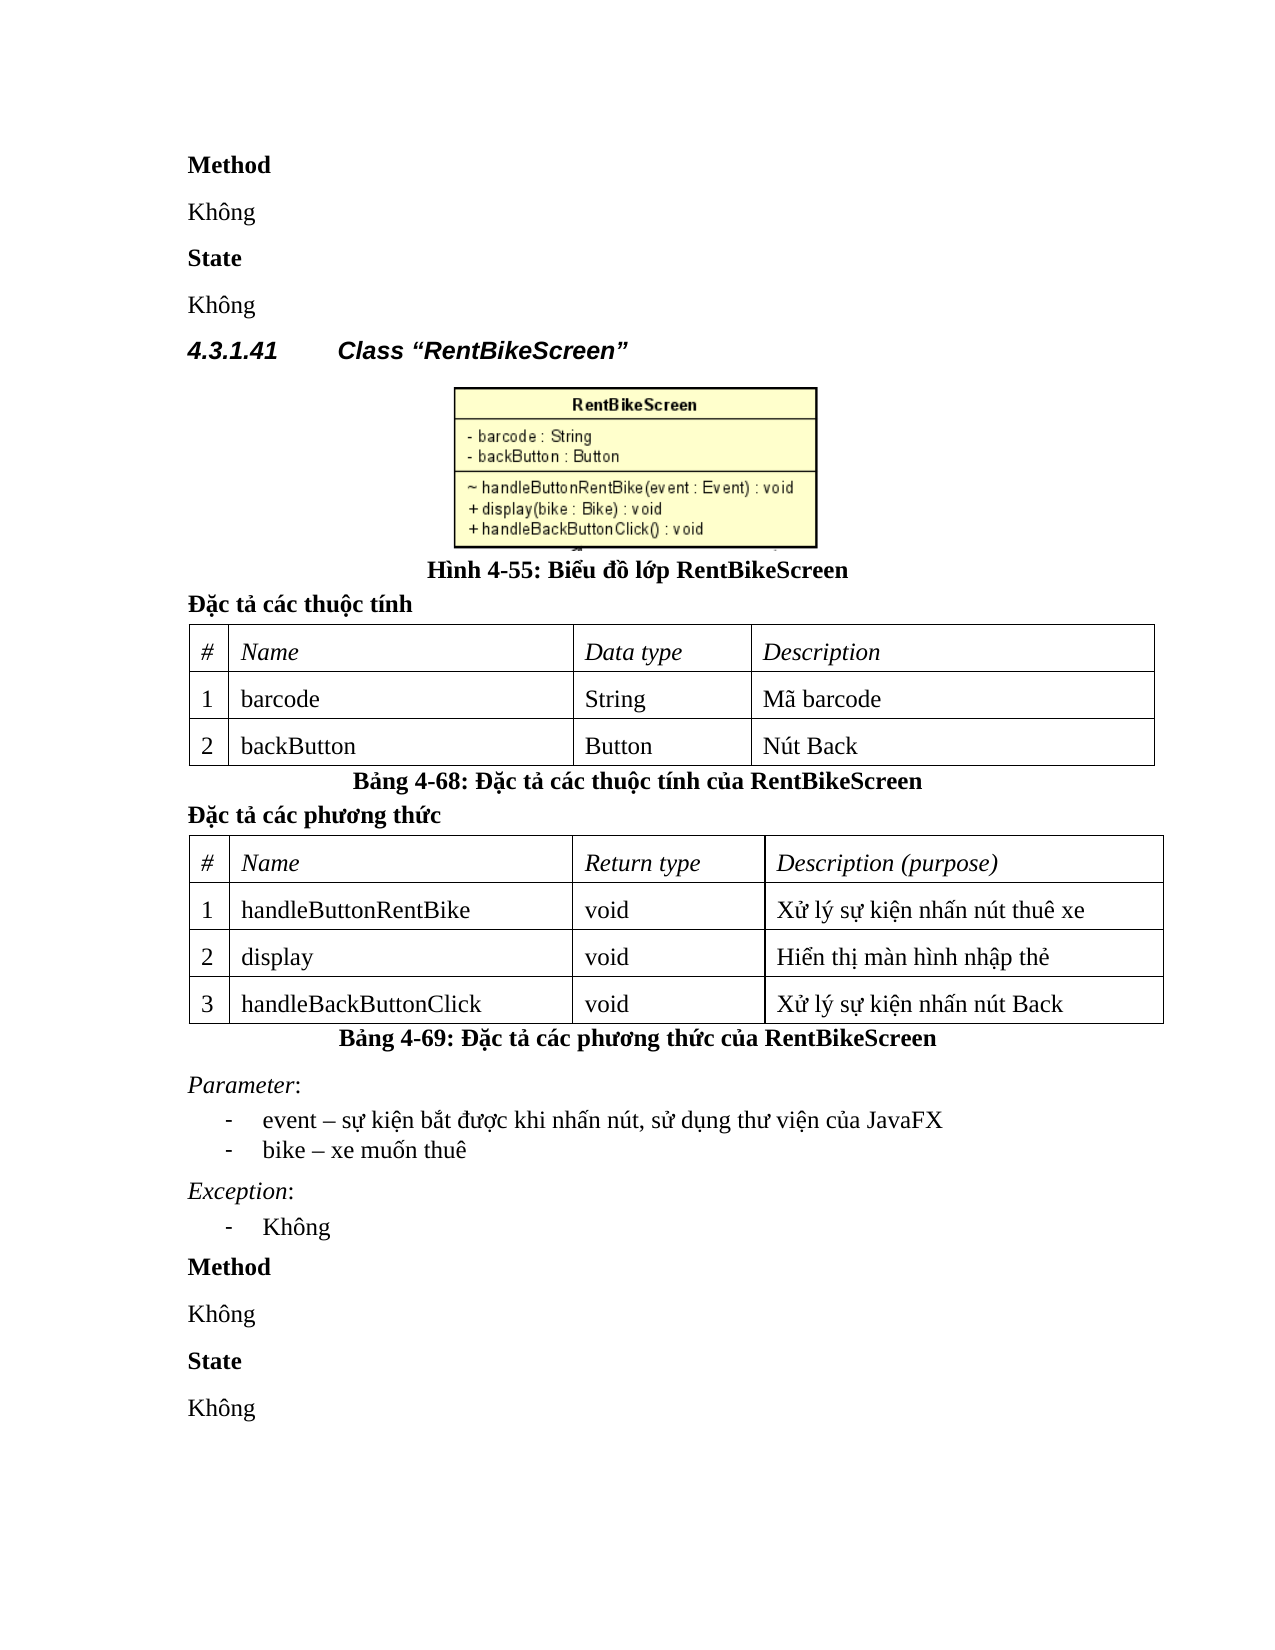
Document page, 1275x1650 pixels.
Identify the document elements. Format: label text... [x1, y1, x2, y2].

table_header Description (purpose) [766, 836, 1163, 882]
text Bảng 4-68: Đặc tả các thuộc tính của RentBikeScreen Đặc tả các phương thức [187, 766, 923, 829]
table_cell 2 [190, 719, 228, 765]
table_cell Xử lý sự kiện nhấn nút thuê xe [766, 883, 1163, 929]
table_cell handleBackButtonClick [230, 977, 572, 1023]
table_header # [190, 625, 228, 671]
text Parameter: [187, 1071, 1233, 1099]
picture [453, 387, 819, 551]
list event – sự kiện bắt được khi nhấn nút, sử dụng thư viện của JavaFX [225, 1105, 1233, 1135]
table_cell handleButtonRentBike [230, 883, 572, 929]
table_header Data type [574, 625, 751, 671]
table_header Name [229, 625, 573, 671]
text Method Không State Không [187, 1252, 273, 1421]
table_cell 3 [190, 977, 229, 1023]
table_cell 2 [190, 930, 229, 976]
table_header Name [230, 836, 572, 882]
table_cell Hiển thị màn hình nhập thẻ [766, 930, 1163, 976]
table_cell Xử lý sự kiện nhấn nút Back [766, 977, 1163, 1023]
text Đặc tả các thuộc tính [186, 589, 414, 618]
table_header # [190, 836, 229, 882]
table_header Description [752, 625, 1154, 671]
text Bảng 4-69: Đặc tả các phương thức của RentBikeScreen [186, 1024, 1089, 1052]
table_cell String [574, 672, 751, 718]
table_header Return type [573, 836, 764, 882]
table_cell Button [574, 719, 751, 765]
subtitle Class “RentBikeScreen” [187, 337, 1233, 365]
table_cell 1 [190, 672, 228, 718]
list bike – xe muốn thuê [225, 1135, 1233, 1165]
table_cell Mã barcode [752, 672, 1154, 718]
table_cell barcode [229, 672, 573, 718]
table_cell void [573, 930, 764, 976]
text Exception: [187, 1176, 1233, 1205]
table_cell 1 [190, 883, 229, 929]
table_cell backButton [229, 719, 573, 765]
table_cell void [573, 977, 764, 1023]
list Không [225, 1211, 1233, 1241]
table_cell void [573, 883, 764, 929]
text Method Không State Không [187, 150, 273, 319]
table_cell display [230, 930, 572, 976]
table_cell Nút Back [752, 719, 1154, 765]
